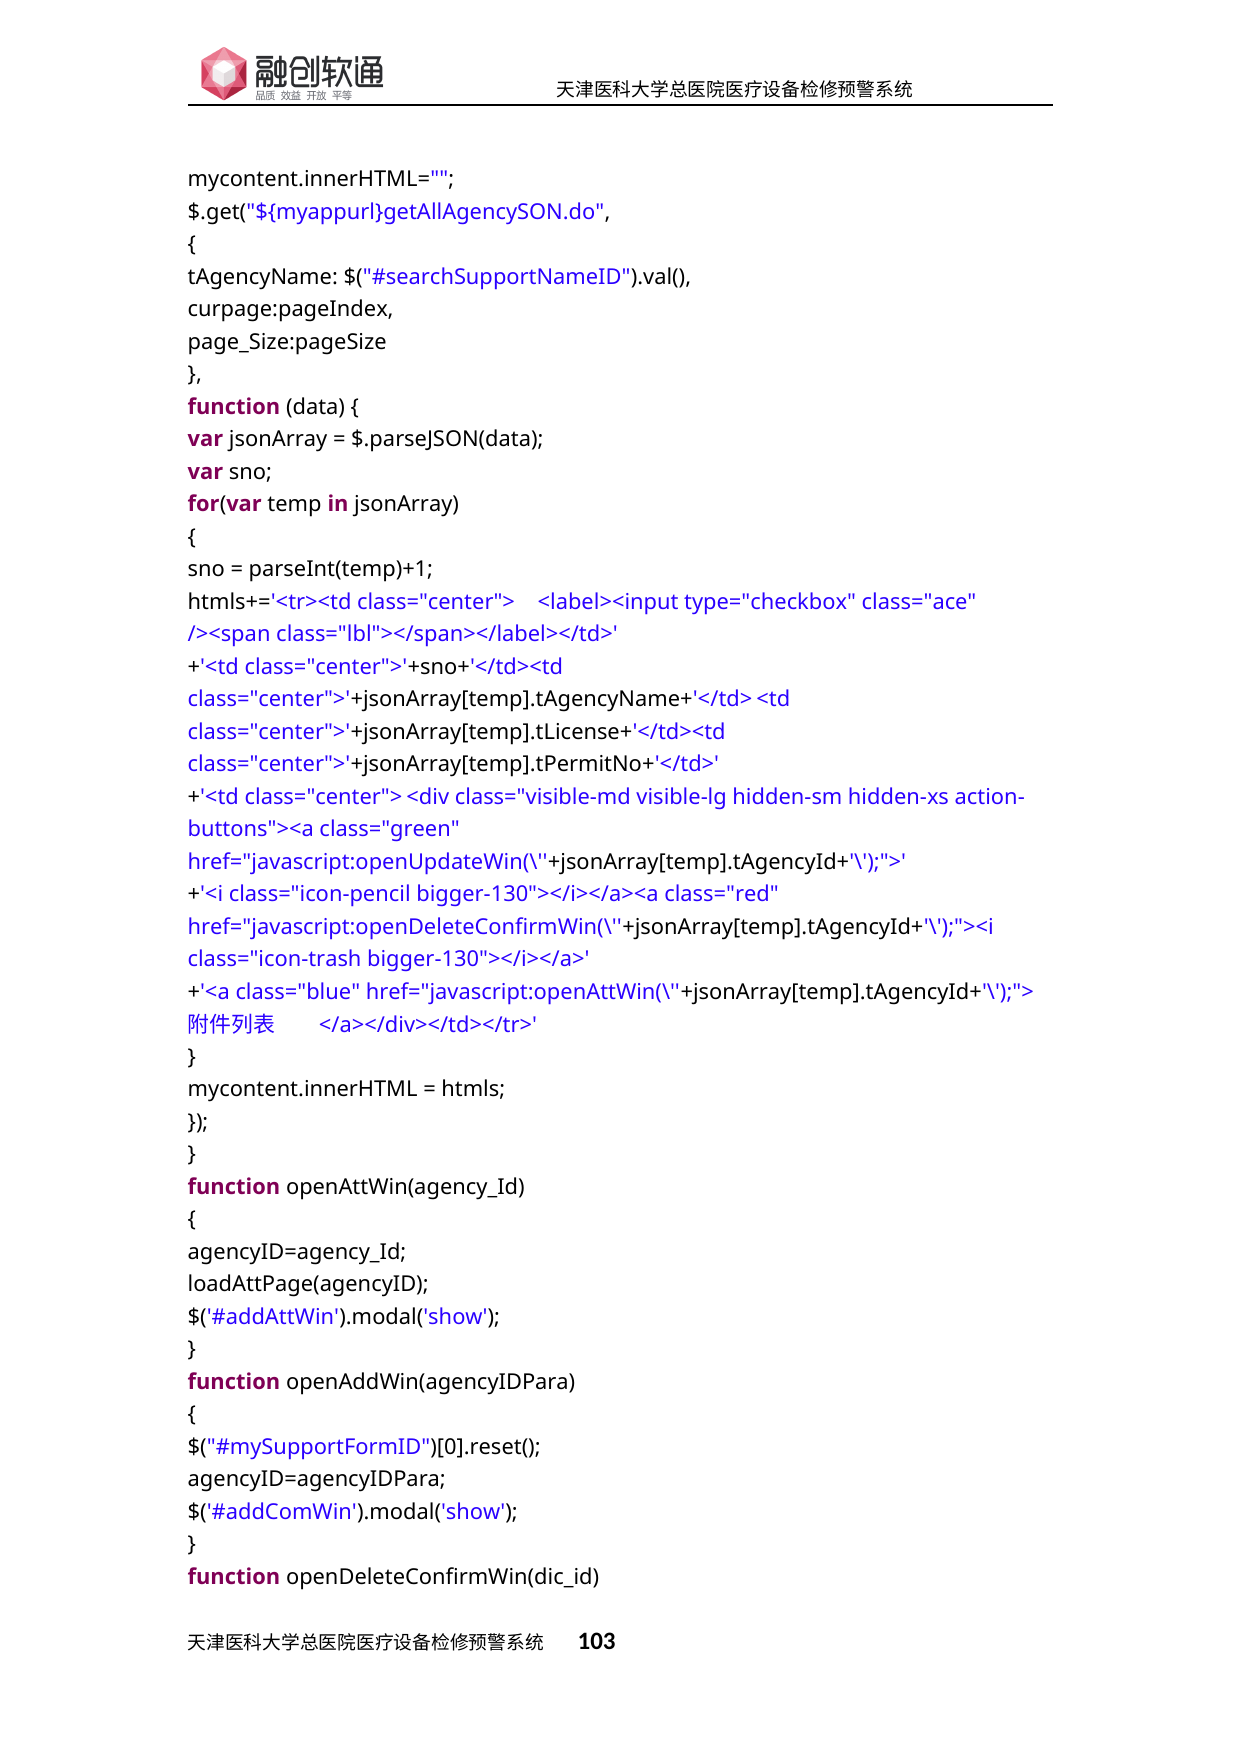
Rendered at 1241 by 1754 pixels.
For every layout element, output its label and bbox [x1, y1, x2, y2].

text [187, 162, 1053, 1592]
picture [200, 45, 385, 101]
